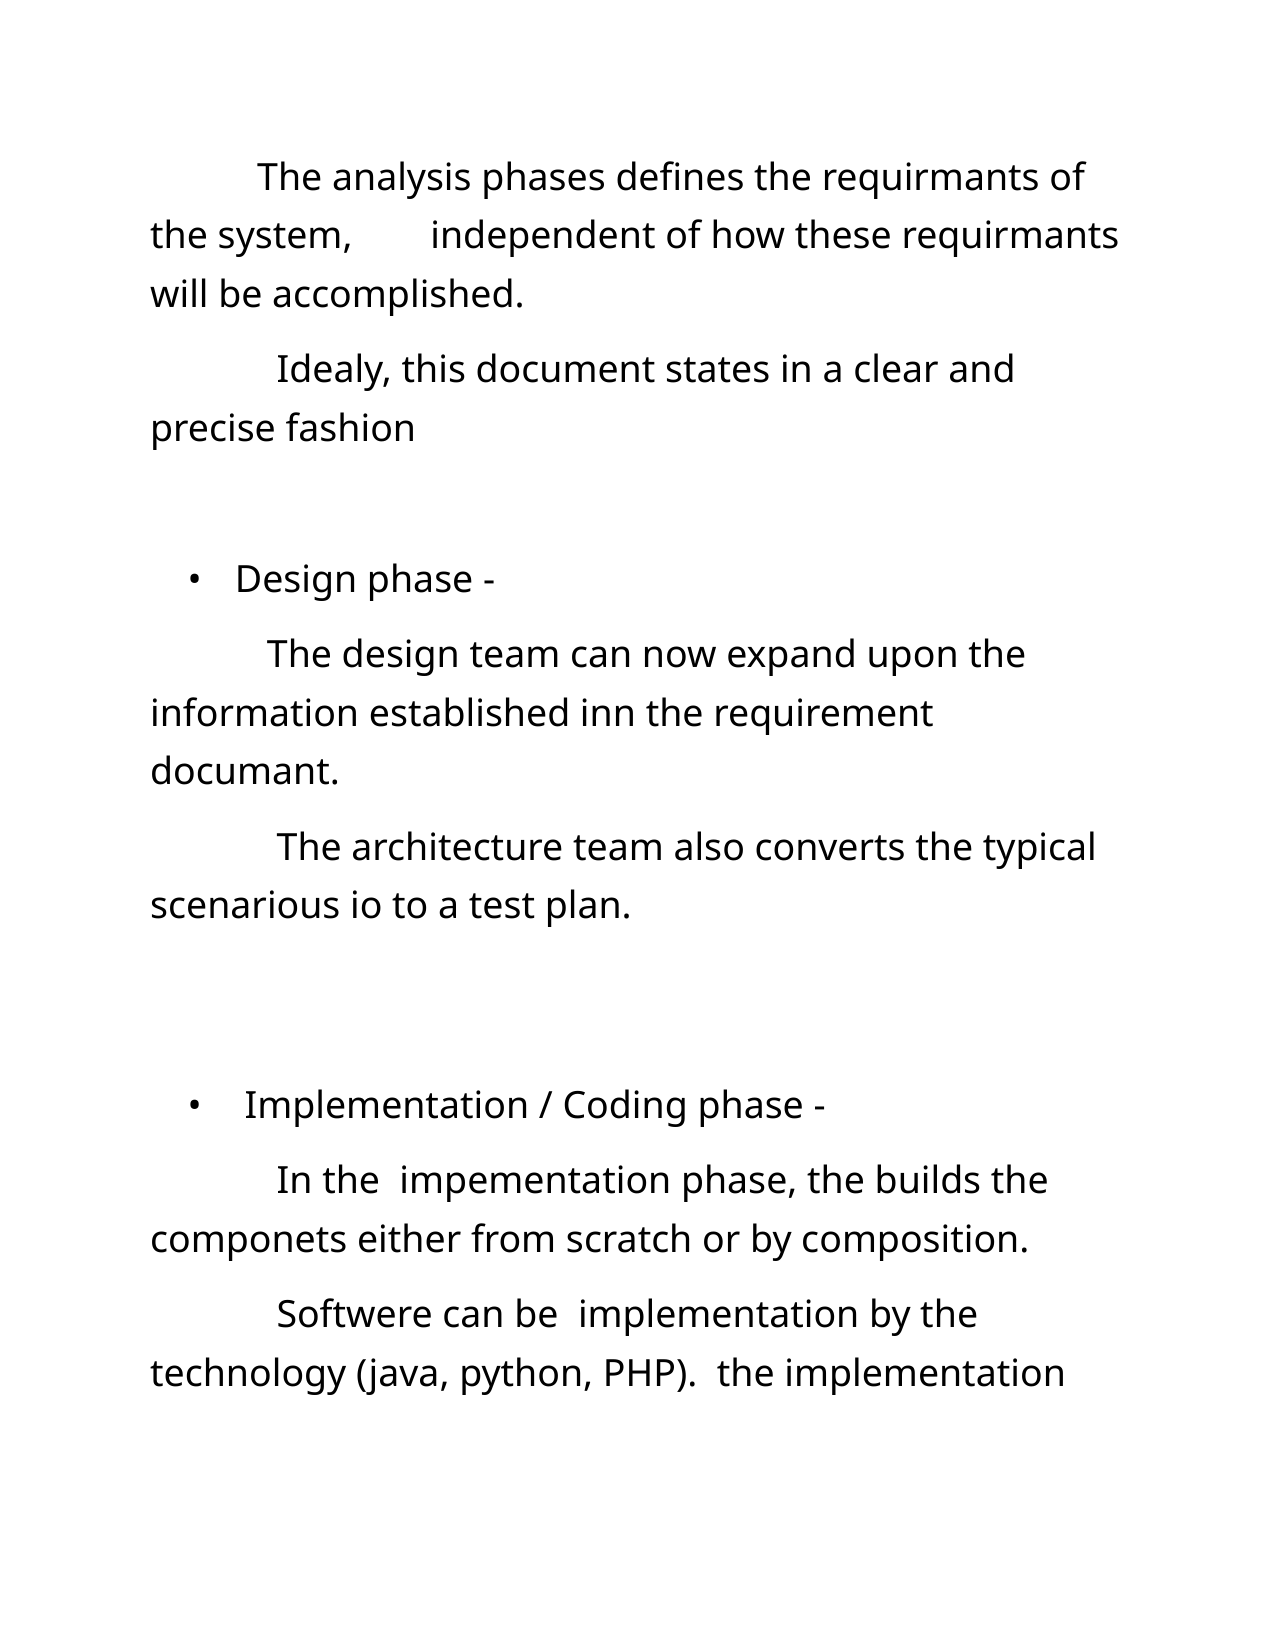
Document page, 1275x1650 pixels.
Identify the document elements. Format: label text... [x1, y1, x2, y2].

text The architecture team also converts the typical scenarious io to a test plan. [150, 820, 1125, 929]
text Idealy, this document states in a clear and precise fashion [150, 343, 1125, 452]
list Design phase - [187, 552, 1125, 603]
list Implementation / Coding phase - [187, 1078, 1125, 1129]
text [150, 1287, 1125, 1397]
text In the impementation phase, the builds the componets either from scratch or by composition. [150, 1153, 1125, 1263]
text The analysis phases defines the requirmants of the system, independent of how these requirmants will be accomplished. [150, 150, 1125, 318]
text The design team can now expand upon the information established inn the requirement documant. [150, 627, 1125, 796]
